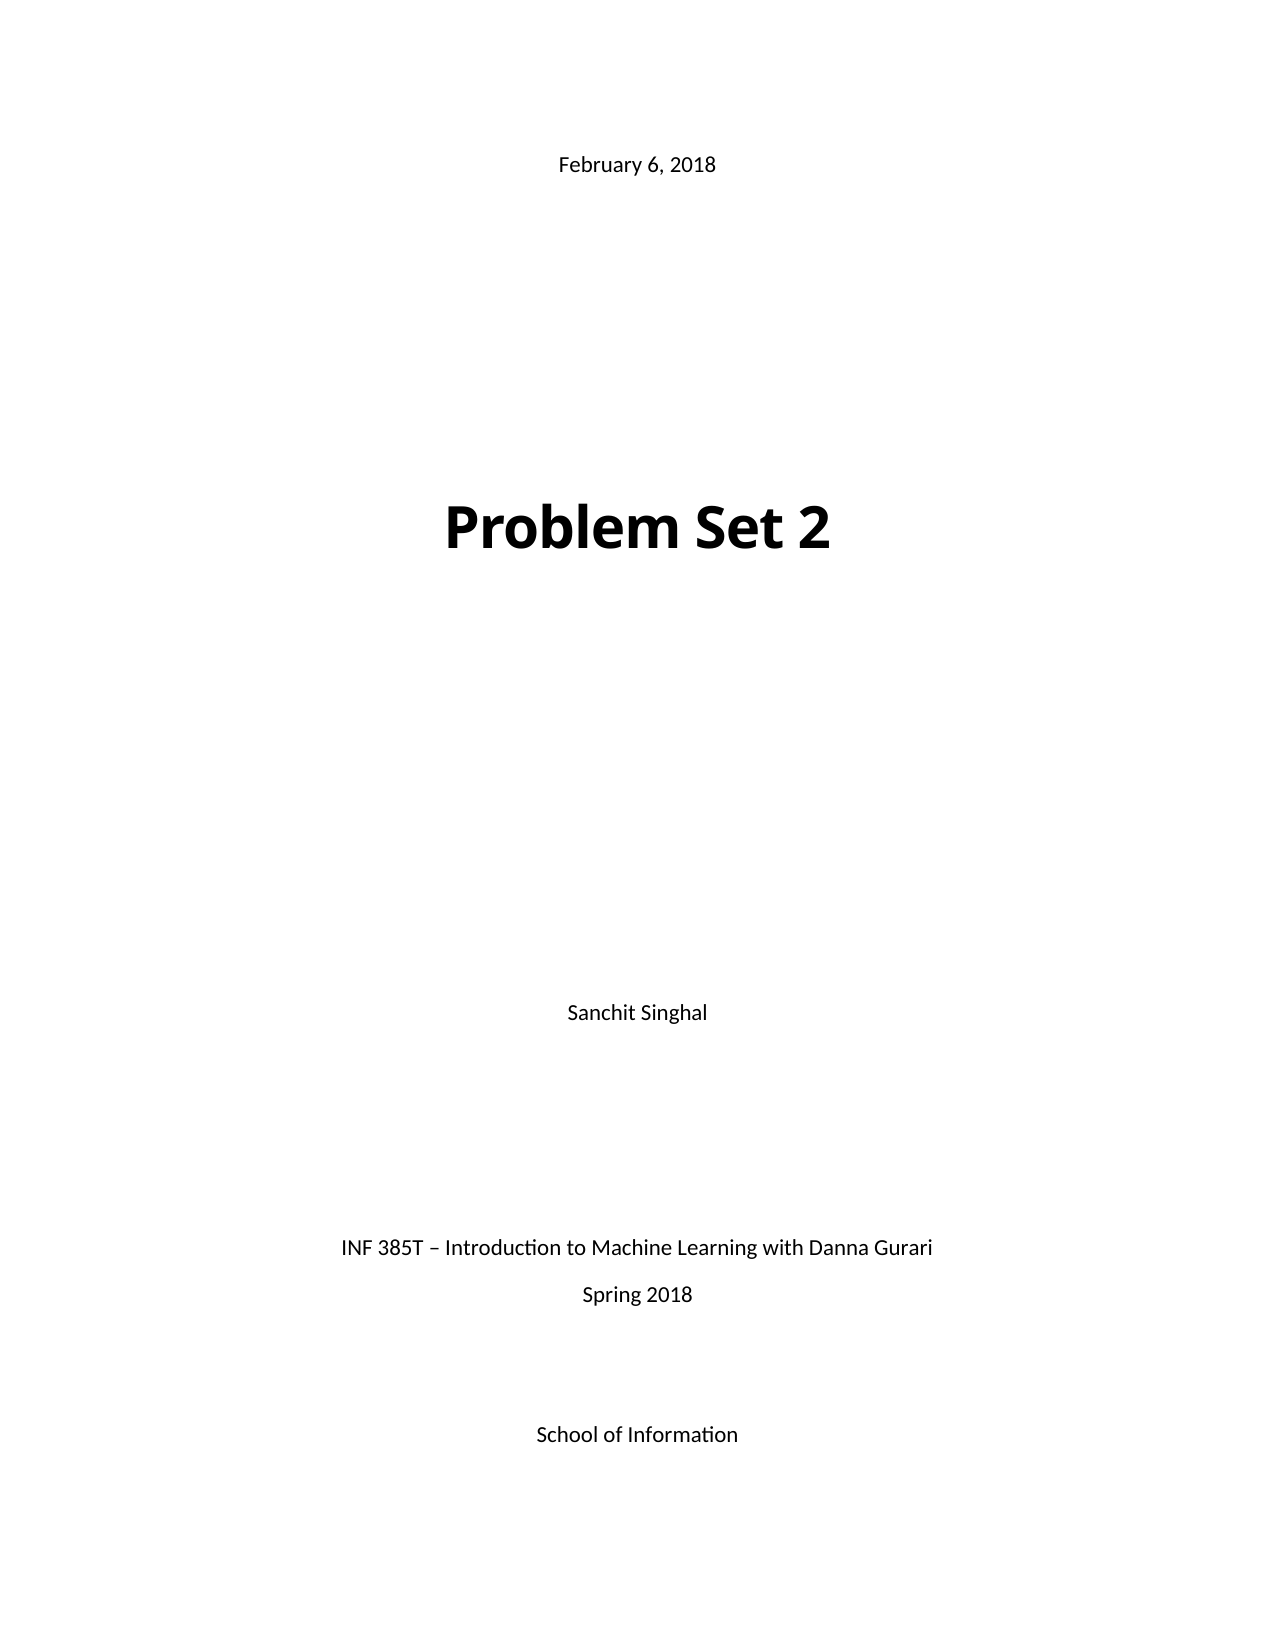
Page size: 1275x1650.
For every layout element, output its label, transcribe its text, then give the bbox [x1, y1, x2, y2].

text Spring 2018 [150, 1280, 1125, 1308]
text February 6, 2018 [150, 150, 1125, 178]
text INF 385T – Introduction to Machine Learning with Danna Gurari [150, 1233, 1125, 1261]
title Problem Set 2 [150, 486, 1125, 566]
text School of Information [150, 1420, 1125, 1448]
text Sanchit Singhal [150, 998, 1125, 1026]
